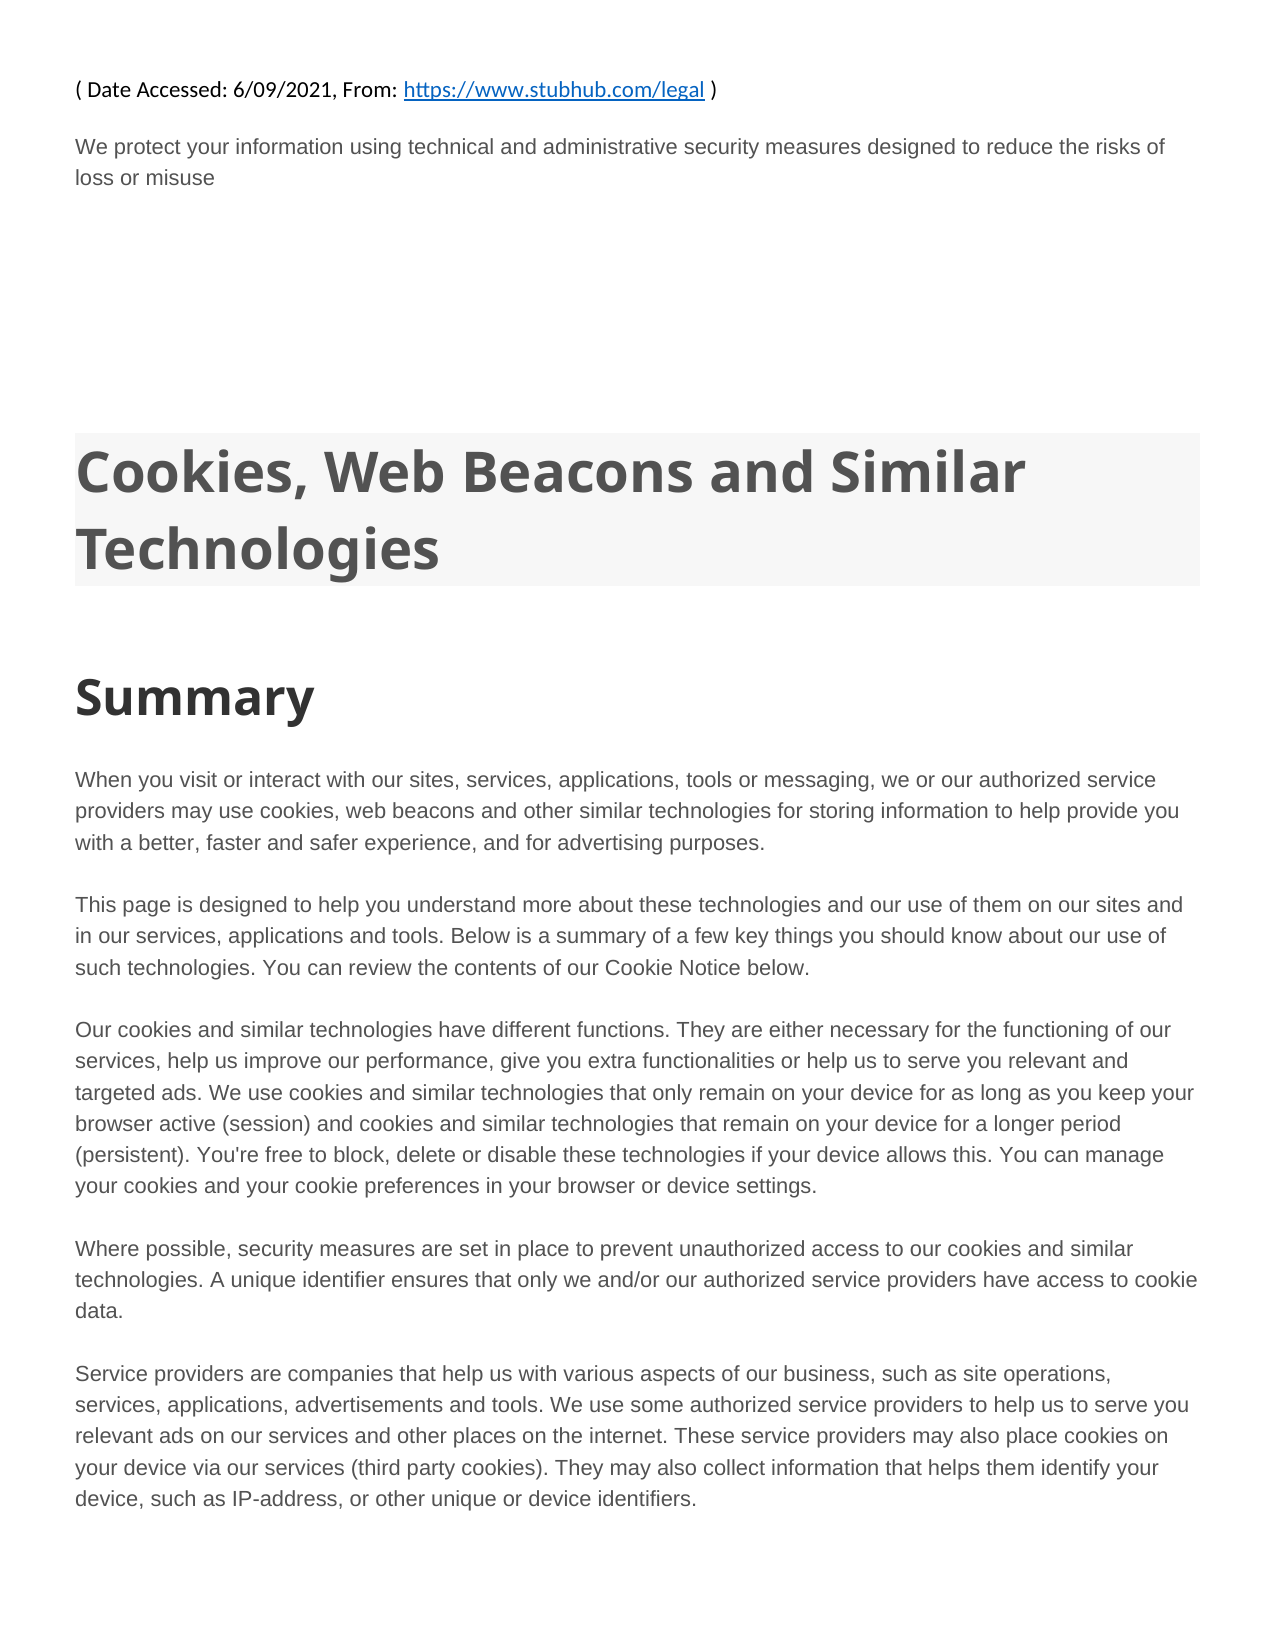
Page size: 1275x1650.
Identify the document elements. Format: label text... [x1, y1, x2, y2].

text Summary [75, 662, 1200, 730]
text Cookies, Web Beacons and Similar Technologies [75, 433, 1200, 586]
text We protect your information using technical and administrative security measures designed to reduce the risks of loss or misuse [75, 128, 1200, 191]
text When you visit or interact with our sites, services, applications, tools or messaging, we or our authorized service providers may use cookies, web beacons and other similar technologies for storing information to help provide you with a better, faster and safer experience, and for advertising purposes. [75, 761, 1200, 855]
text Where possible, security measures are set in place to prevent unauthorized access to our cookies and similar technologies. A unique identifier ensures that only we and/or our authorized service providers have access to cookie data. [75, 1230, 1200, 1323]
text Our cookies and similar technologies have different functions. They are either necessary for the functioning of our services, help us improve our performance, give you extra functionalities or help us to serve you relevant and targeted ads. We use cookies and similar technologies that only remain on your device for as long as you keep your browser active (session) and cookies and similar technologies that remain on your device for a longer period (persistent). You're free to block, delete or disable these technologies if your device allows this. You can manage your cookies and your cookie preferences in your browser or device settings. [75, 1011, 1200, 1198]
text This page is designed to help you understand more about these technologies and our use of them on our sites and in our services, applications and tools. Below is a summary of a few key things you should know about our use of such technologies. You can review the contents of our Cookie Notice below. [75, 886, 1200, 980]
text Service providers are companies that help us with various aspects of our business, such as site operations, services, applications, advertisements and tools. We use some authorized service providers to help us to serve you relevant ads on our services and other places on the internet. These service providers may also place cookies on your device via our services (third party cookies). They may also collect information that helps them identify your device, such as IP-address, or other unique or device identifiers. [75, 1355, 1200, 1511]
